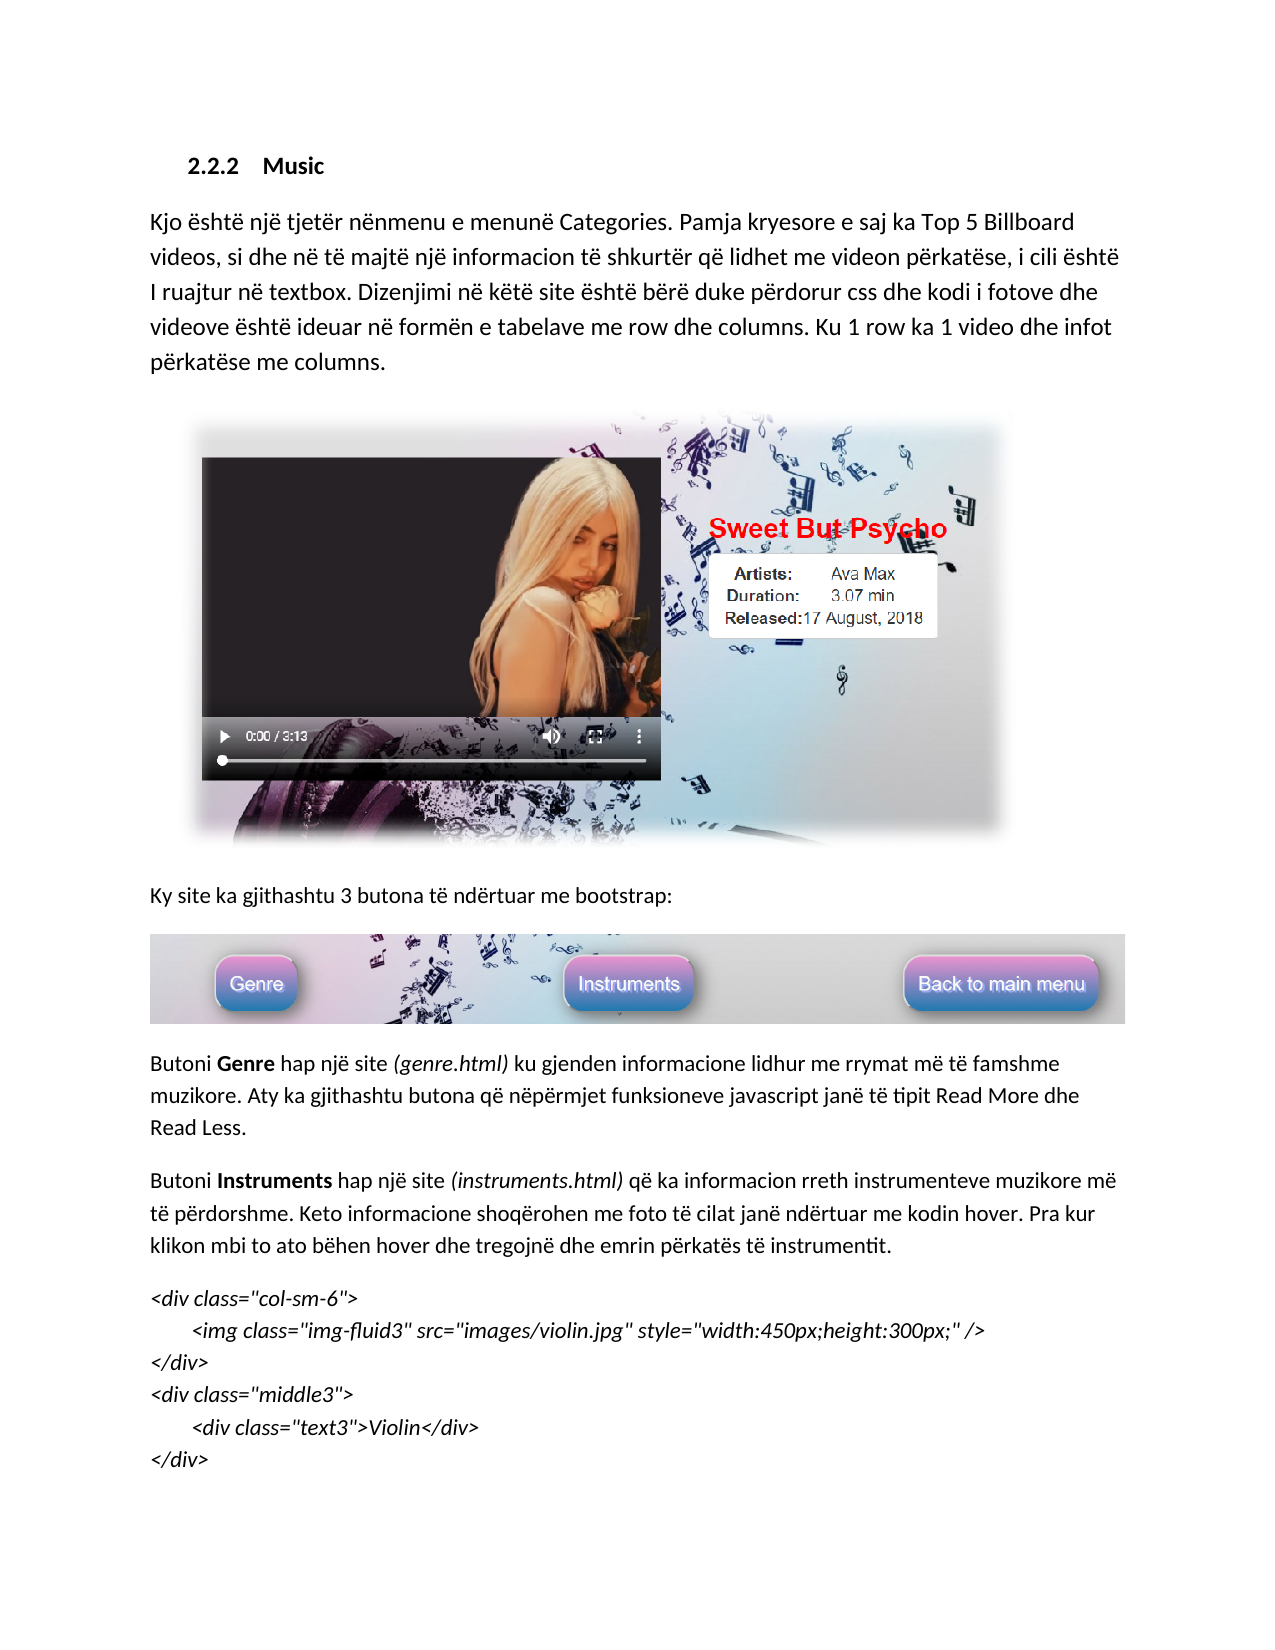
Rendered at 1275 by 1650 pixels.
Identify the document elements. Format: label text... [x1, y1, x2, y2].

text Kjo është një tjetër nënmenu e menunë Categories. Pamja kryesore e saj ka Top 5 Billboard videos, si dhe në të majtë një informacion të shkurtër që lidhet me videon përkatëse, i cili është I ruajtur në textbox. Dizenjimi në këtë site është bërë duke përdorur css dhe kodi i fotove dhe videove është ideuar në formën e tabelave me row dhe columns. Ku 1 row ka 1 video dhe infot përkatëse me columns. [150, 206, 1125, 376]
picture [207, 438, 988, 820]
text Butoni Instruments hap një site (instruments.html) që ka informacion rreth instrumenteve muzikore më të përdorshme. Keto informacione shoqërohen me foto të cilat janë ndërtuar me kodin hover. Pra kur klikon mbi to ato bëhen hover dhe tregojnë dhe emrin përkatës të instrumentit. [150, 1166, 1125, 1259]
list Music [187, 150, 1125, 181]
picture [150, 934, 1125, 1024]
text Butoni Genre hap një site (genre.html) ku gjenden informacione lidhur me rrymat më të famshme muzikore. Aty ka gjithashtu butona që nëpërmjet funksioneve javascript janë të tipit Read More dhe Read Less. [150, 1049, 1125, 1141]
text <div class="col-sm-6"> <img class="img-fluid3" src="images/violin.jpg" style="width:450px;height:300px;" /> </div> <div class="middle3"> <div class="text3">Violin</div> </div> [150, 1284, 1125, 1473]
text Ky site ka gjithashtu 3 butona të ndërtuar me bootstrap: [150, 882, 1125, 910]
